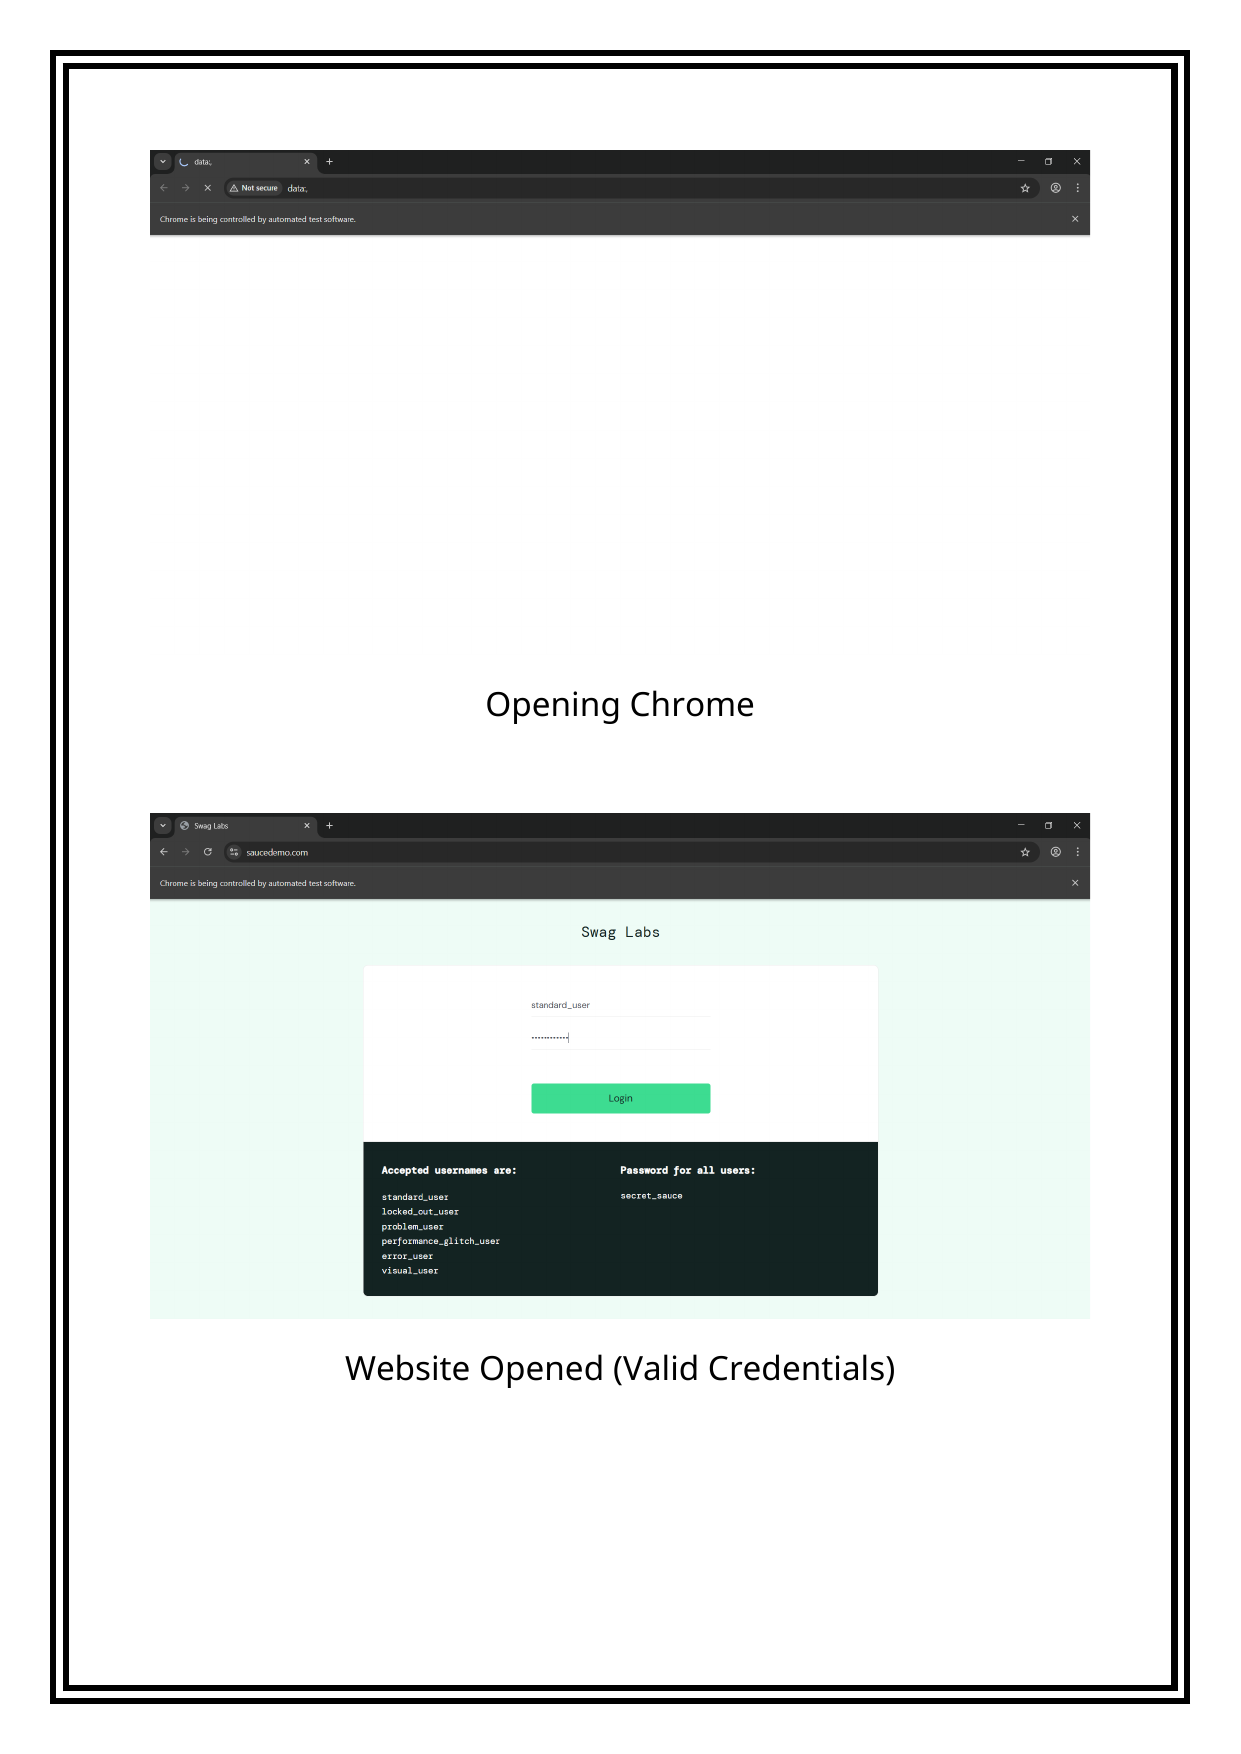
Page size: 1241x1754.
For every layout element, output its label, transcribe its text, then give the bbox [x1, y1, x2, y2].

picture [150, 813, 1091, 1319]
text Opening Chrome [150, 680, 1090, 726]
picture [150, 150, 1091, 655]
text Website Opened (Valid Credentials) [150, 1344, 1090, 1390]
